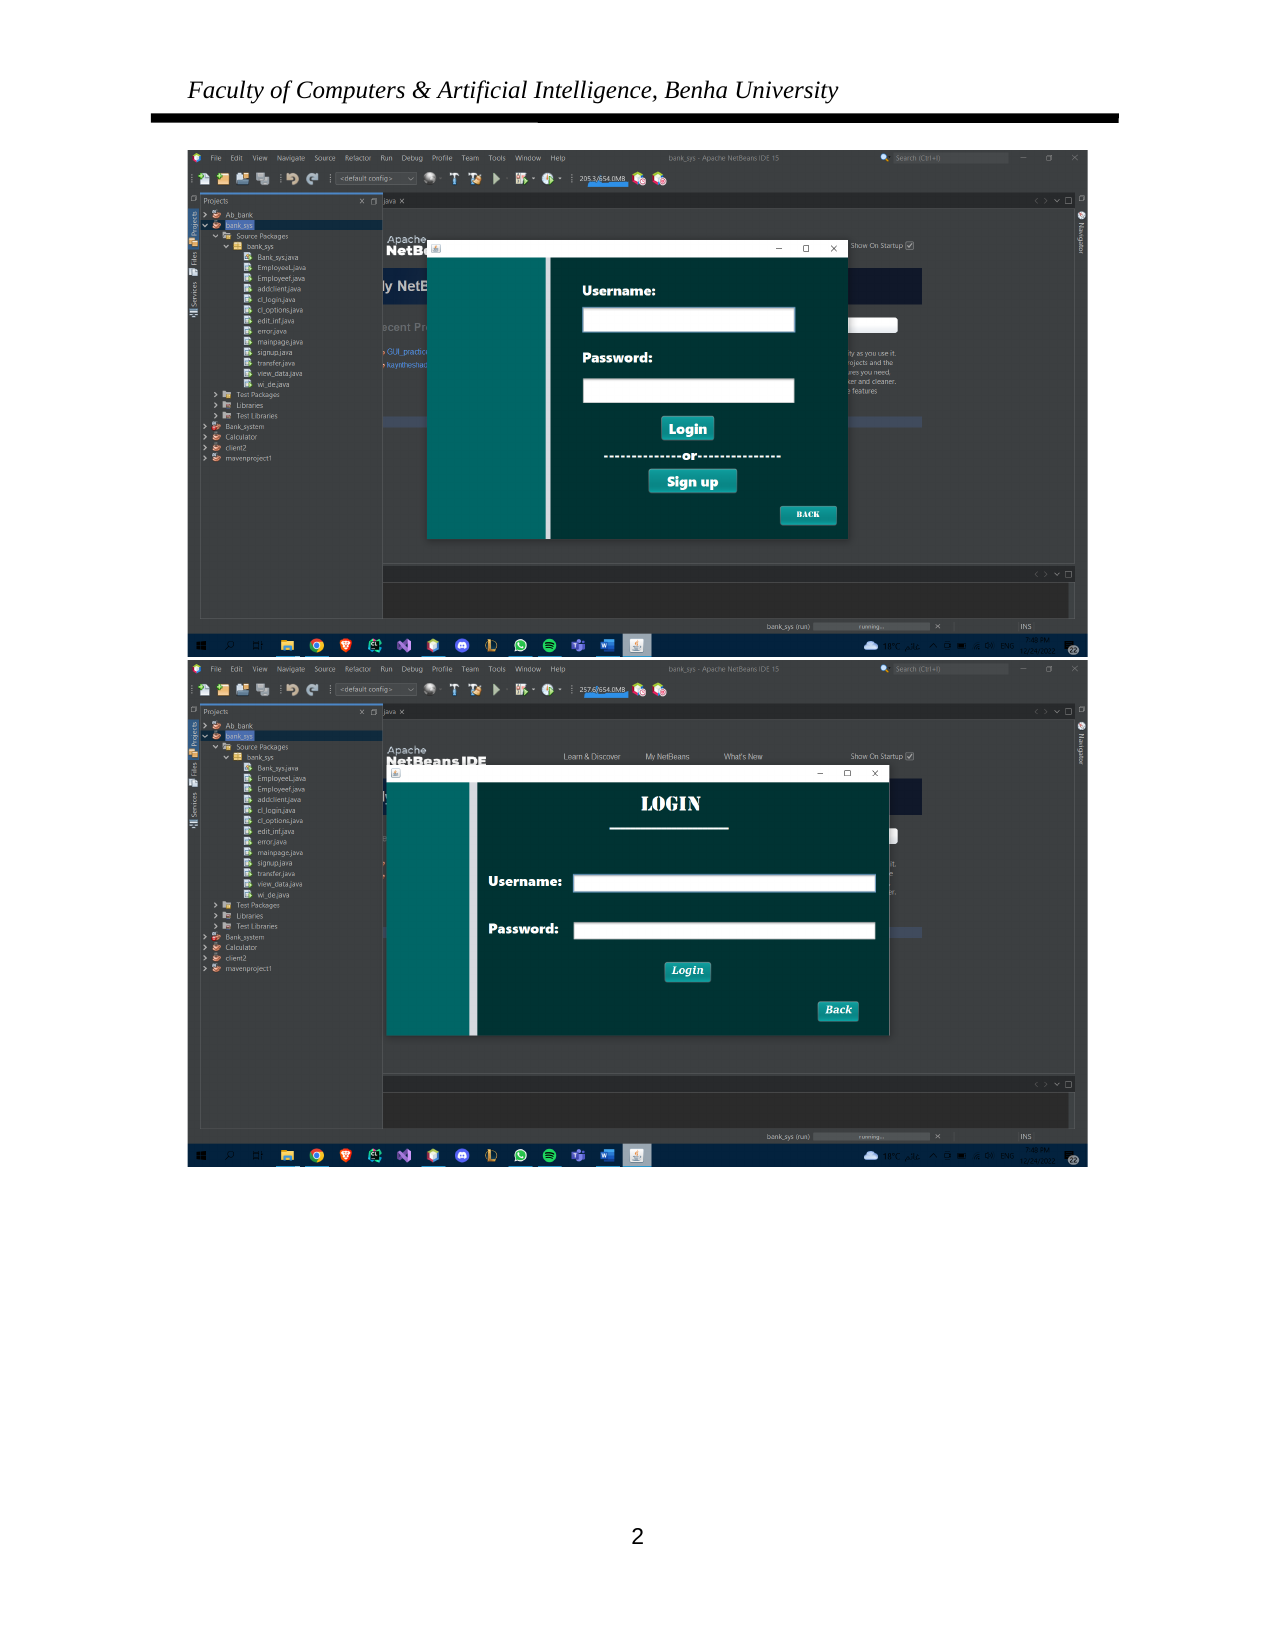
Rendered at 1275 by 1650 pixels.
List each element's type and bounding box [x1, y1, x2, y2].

picture [187, 150, 1088, 657]
picture [187, 660, 1088, 1167]
